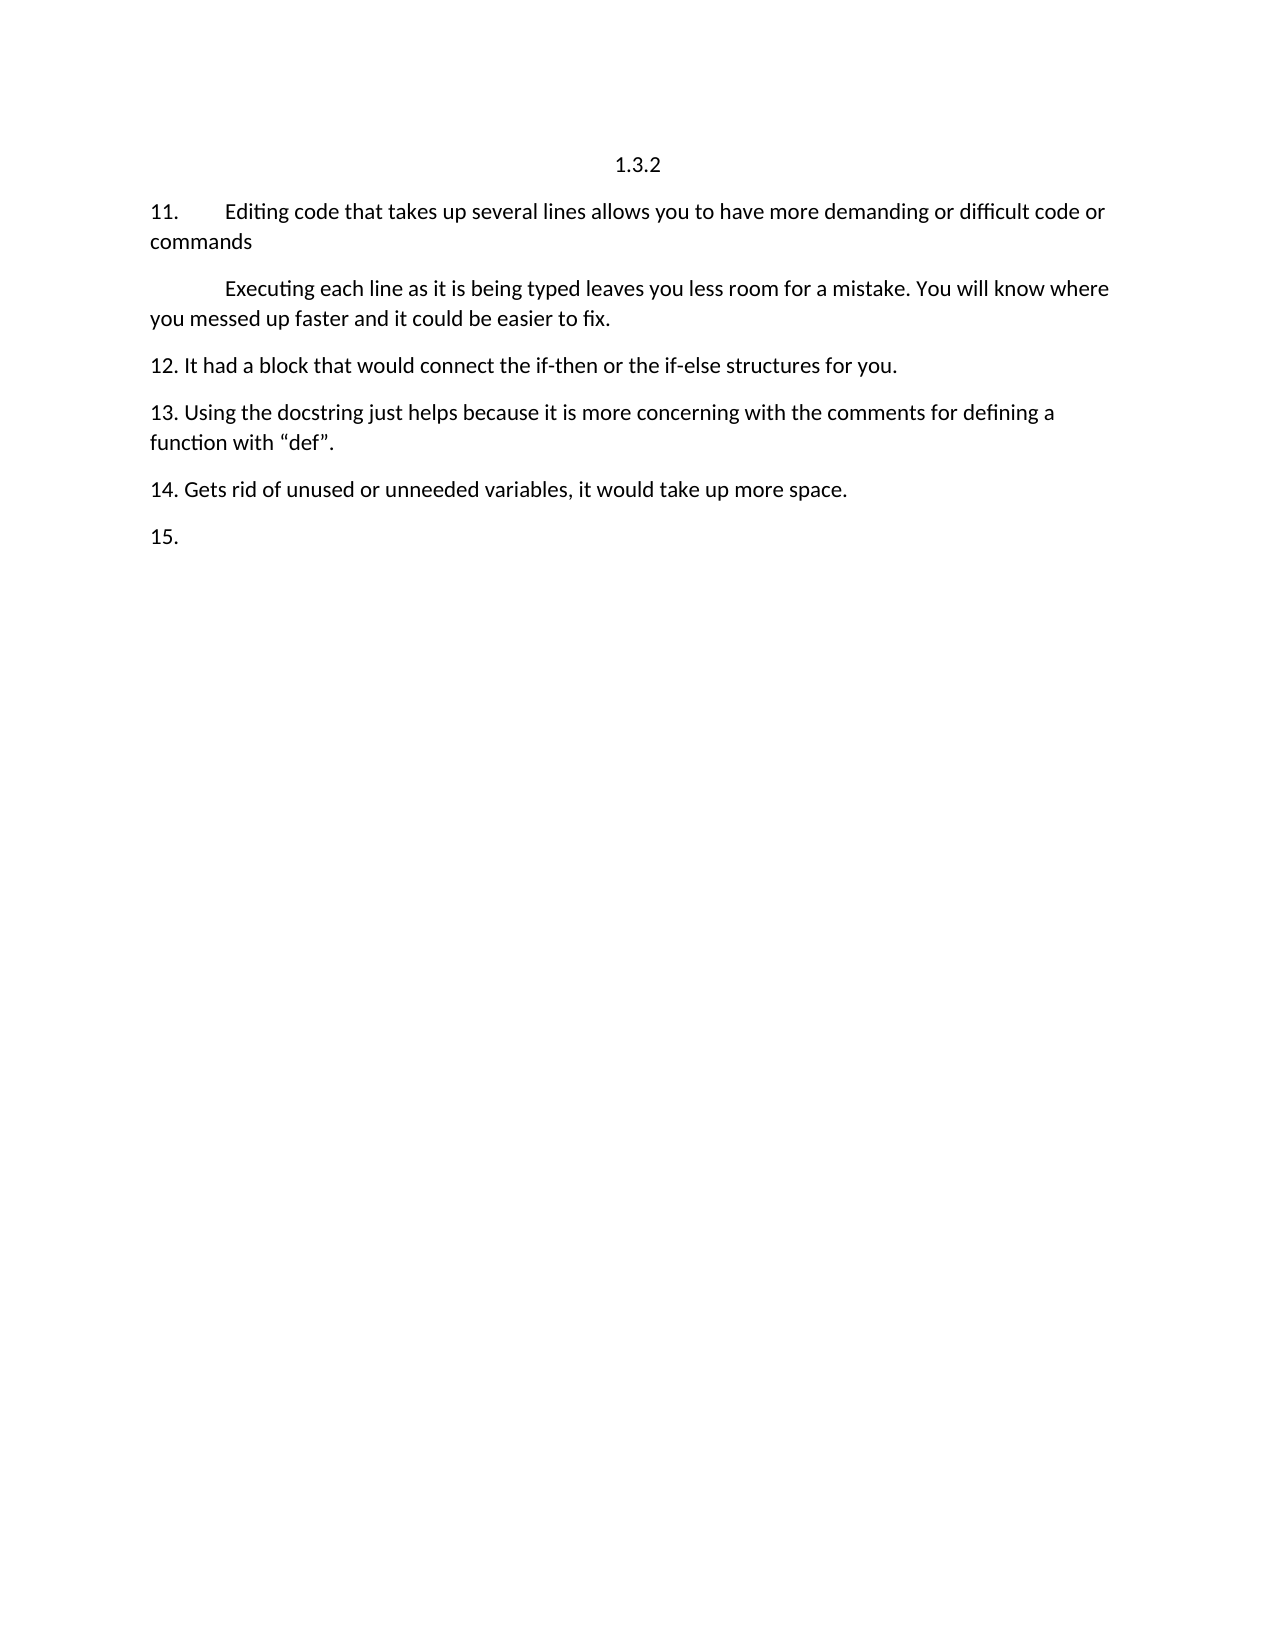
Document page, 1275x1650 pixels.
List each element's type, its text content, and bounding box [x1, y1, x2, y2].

text 11. Editing code that takes up several lines allows you to have more demanding or difficult code or commands [150, 197, 1125, 255]
text 12. It had a block that would connect the if-then or the if-else structures for you. [150, 351, 1125, 379]
text 1.3.2 [150, 150, 1125, 178]
text 14. Gets rid of unused or unneeded variables, it would take up more space. [150, 475, 1125, 503]
text 13. Using the docstring just helps because it is more concerning with the comments for defining a function with “def”. [150, 398, 1125, 456]
text Executing each line as it is being typed leaves you less room for a mistake. You will know where you messed up faster and it could be easier to fix. [150, 274, 1125, 332]
text 15. [150, 522, 1125, 550]
